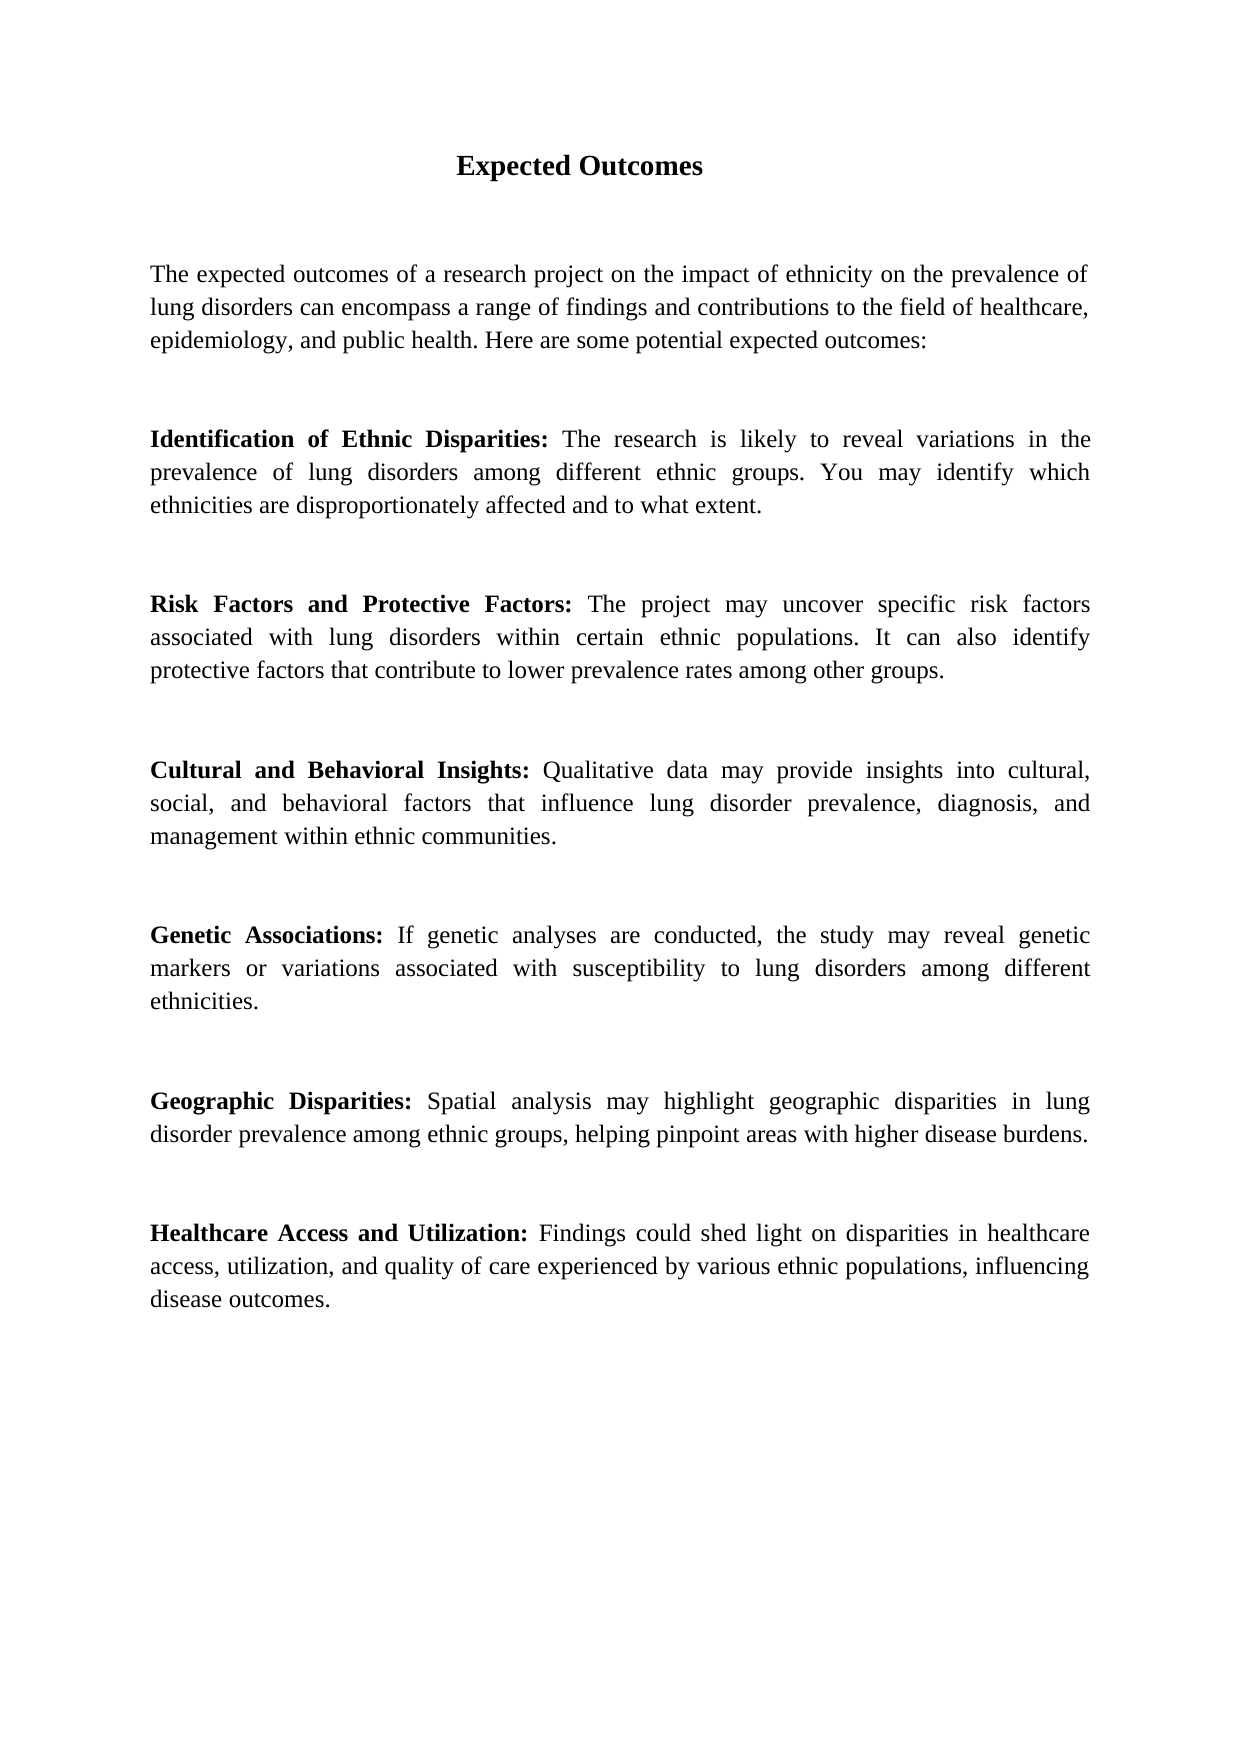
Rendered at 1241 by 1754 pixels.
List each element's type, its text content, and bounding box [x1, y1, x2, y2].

text Identification of Ethnic Disparities: The research is likely to reveal variations in the prevalence of lung disorders among different ethnic groups. You may identify which ethnicities are disproportionately affected and to what extent. [150, 424, 1091, 519]
text The expected outcomes of a research project on the impact of ethnicity on the prevalence of lung disorders can encompass a range of findings and contributions to the field of healthcare, epidemiology, and public health. Here are some potential expected outcomes: [150, 259, 1090, 353]
text Geographic Disparities: Spatial analysis may highlight geographic disparities in lung disorder prevalence among ethnic groups, helping pinpoint areas with higher disease burdens. [150, 1086, 1091, 1147]
subtitle Expected Outcomes [456, 148, 1167, 182]
text Risk Factors and Protective Factors: The project may uncover specific risk factors associated with lung disorders within certain ethnic populations. It can also identify protective factors that contribute to lower prevalence rates among other groups. [150, 589, 1091, 684]
text Cultural and Behavioral Insights: Qualitative data may provide insights into cultural, social, and behavioral factors that influence lung disorder prevalence, diagnosis, and management within ethnic communities. [150, 755, 1091, 850]
text Genetic Associations: If genetic analyses are conducted, the study may reveal genetic markers or variations associated with susceptibility to lung disorders among different ethnicities. [150, 920, 1090, 1015]
text Healthcare Access and Utilization: Findings could shed light on disparities in healthcare access, utilization, and quality of care experienced by various ethnic populations, influencing disease outcomes. [150, 1218, 1090, 1313]
